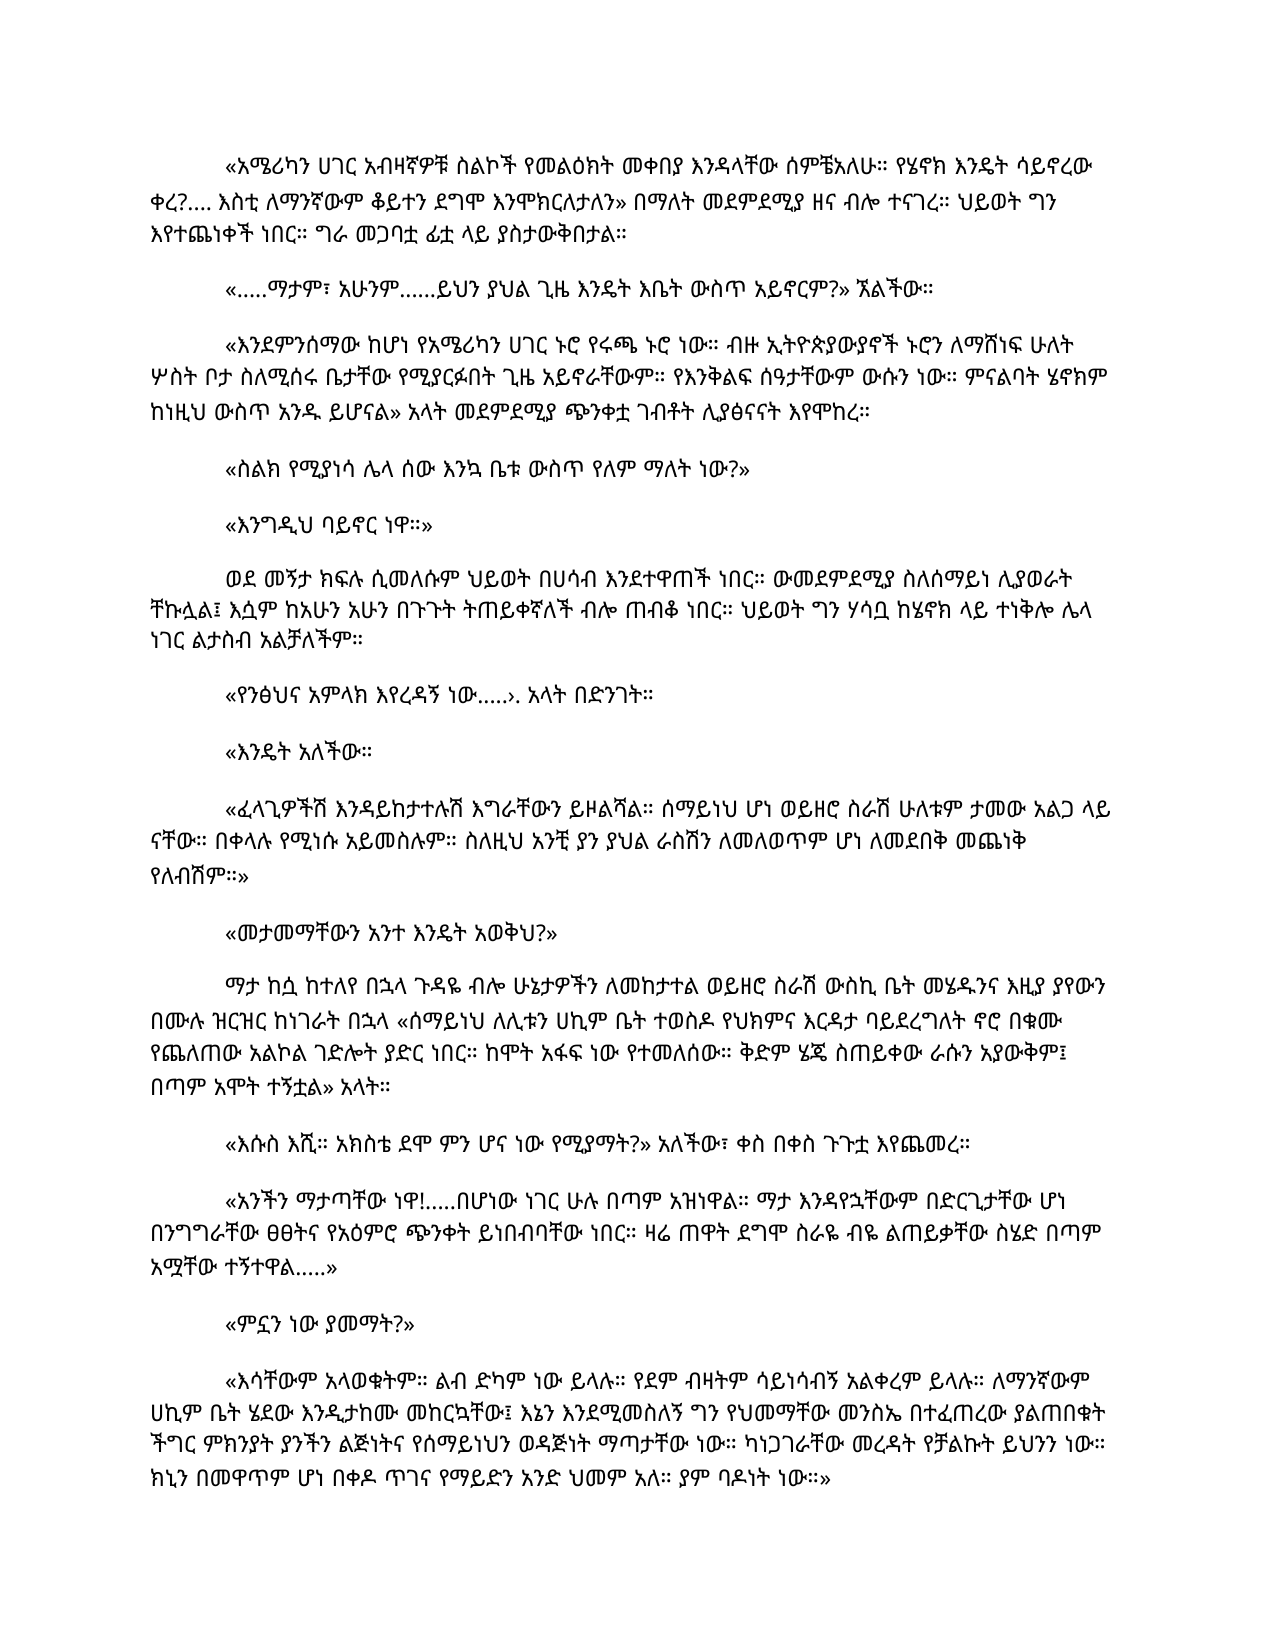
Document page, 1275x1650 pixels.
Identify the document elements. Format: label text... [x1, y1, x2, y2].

text «እንግዲህ ባይኖር ነዋ።» [150, 509, 1125, 541]
text «እሳቸውም አላወቁትም። ልብ ድካም ነው ይላሉ። የደም ብዛትም ሳይነሳብኝ አልቀረም ይላሉ። ለማንኛውም ሀኪም ቤት ሄደው እንዲታከሙ መከርኳቸው፤ እኔን እንደሚመስለኝ ግን የህመማቸው መንስኤ በተፈጠረው ያልጠበቁት ችግር ምክንያት ያንችን ልጅነትና የሰማይነህን ወዳጅነት ማጣታቸው ነው። ካነጋገራቸው መረዳት የቻልኩት ይህንን ነው። ክኒን በመዋጥም ሆነ በቀዶ ጥገና የማይድን አንድ ህመም አለ። ያም ባዶነት ነው።» [150, 1365, 1125, 1493]
text «የንፅህና አምላክ እየረዳኝ ነው.....›. አላት በድንገት። [150, 679, 1125, 710]
text ወደ መኝታ ክፍሉ ሲመለሱም ህይወት በሀሳብ እንደተዋጠች ነበር። ውመደምደሚያ ስለሰማይነ ሊያወራት ቸኩሏል፤ እሷም ከአሁን አሁን በጉጉት ትጠይቀኛለች ብሎ ጠብቆ ነበር። ህይወት ግን ሃሳቧ ከሄኖክ ላይ ተነቅሎ ሌላ ነገር ልታስብ አልቻለችም። [150, 566, 1125, 654]
text «እሱስ እሺ። አክስቴ ደሞ ምን ሆና ነው የሚያማት?» አለችው፣ ቀስ በቀስ ጉጉቷ እየጨመረ። [150, 1128, 1125, 1159]
text «ምኗን ነው ያመማት?» [150, 1308, 1125, 1339]
text «እንዴት አለችው። [150, 736, 1125, 767]
text «መታመማቸውን አንተ እንዴት አወቅህ?» [150, 917, 1125, 948]
text ማታ ከሷ ከተለየ በኋላ ጉዳዬ ብሎ ሁኔታዎችን ለመከታተል ወይዘሮ ስራሽ ውስኪ ቤት መሄዱንና እዚያ ያየውን በሙሉ ዝርዝር ከነገራት በኋላ «ሰማይነህ ለሊቱን ሀኪም ቤት ተወስዶ የህክምና እርዳታ ባይደረግለት ኖሮ በቁሙ የጨለጠው አልኮል ገድሎት ያድር ነበር። ከሞት አፋፍ ነው የተመለሰው። ቅድም ሄጄ ስጠይቀው ራሱን አያውቅም፤ በጣም አሞት ተኝቷል» አላት። [150, 973, 1125, 1102]
text «.....ማታም፣ አሁንም......ይህን ያህል ጊዜ እንዴት እቤት ውስጥ አይኖርም?» ኧልችው። [150, 273, 1125, 304]
text «ፈላጊዎችሽ እንዳይከታተሉሽ እግራቸውን ይዞልሻል። ሰማይነህ ሆነ ወይዘሮ ስራሽ ሁለቱም ታመው አልጋ ላይ ናቸው። በቀላሉ የሚነሱ አይመስሉም። ስለዚህ አንቺ ያን ያህል ራስሽን ለመለወጥም ሆነ ለመደበቅ መጨነቅ የለብሽም።» [150, 792, 1125, 891]
text «አንችን ማታጣቸው ነዋ!.....በሆነው ነገር ሁሉ በጣም አዝነዋል። ማታ እንዳየኋቸውም በድርጊታቸው ሆነ በንግግራቸው ፀፀትና የአዕምሮ ጭንቀት ይነበብባቸው ነበር። ዛሬ ጠዋት ደግሞ ስራዬ ብዬ ልጠይቃቸው ስሄድ በጣም አሟቸው ተኝተዋል.....» [150, 1185, 1125, 1283]
text «አሜሪካን ሀገር አብዛኛዎቹ ስልኮች የመልዕክት መቀበያ እንዳላቸው ሰምቼአለሁ። የሄኖክ እንዴት ሳይኖረው ቀረ?.... እስቲ ለማንኛውም ቆይተን ደግሞ እንሞክርለታለን» በማለት መደምደሚያ ዘና ብሎ ተናገረ። ህይወት ግን እየተጨነቀች ነበር። ግራ መጋባቷ ፊቷ ላይ ያስታውቅበታል። [150, 150, 1125, 248]
text «እንደምንሰማው ከሆነ የአሜሪካን ሀገር ኑሮ የሩጫ ኑሮ ነው። ብዙ ኢትዮጵያውያኖች ኑሮን ለማሸነፍ ሁለት ሦስት ቦታ ስለሚሰሩ ቤታቸው የሚያርፉበት ጊዜ አይኖራቸውም። የእንቅልፍ ሰዓታቸውም ውሱን ነው። ምናልባት ሄኖክም ከነዚህ ውስጥ አንዱ ይሆናል» አላት መደምደሚያ ጭንቀቷ ገብቶት ሊያፅናናት እየሞከረ። [150, 329, 1125, 427]
text «ስልክ የሚያነሳ ሌላ ሰው እንኳ ቤቱ ውስጥ የለም ማለት ነው?» [150, 453, 1125, 484]
